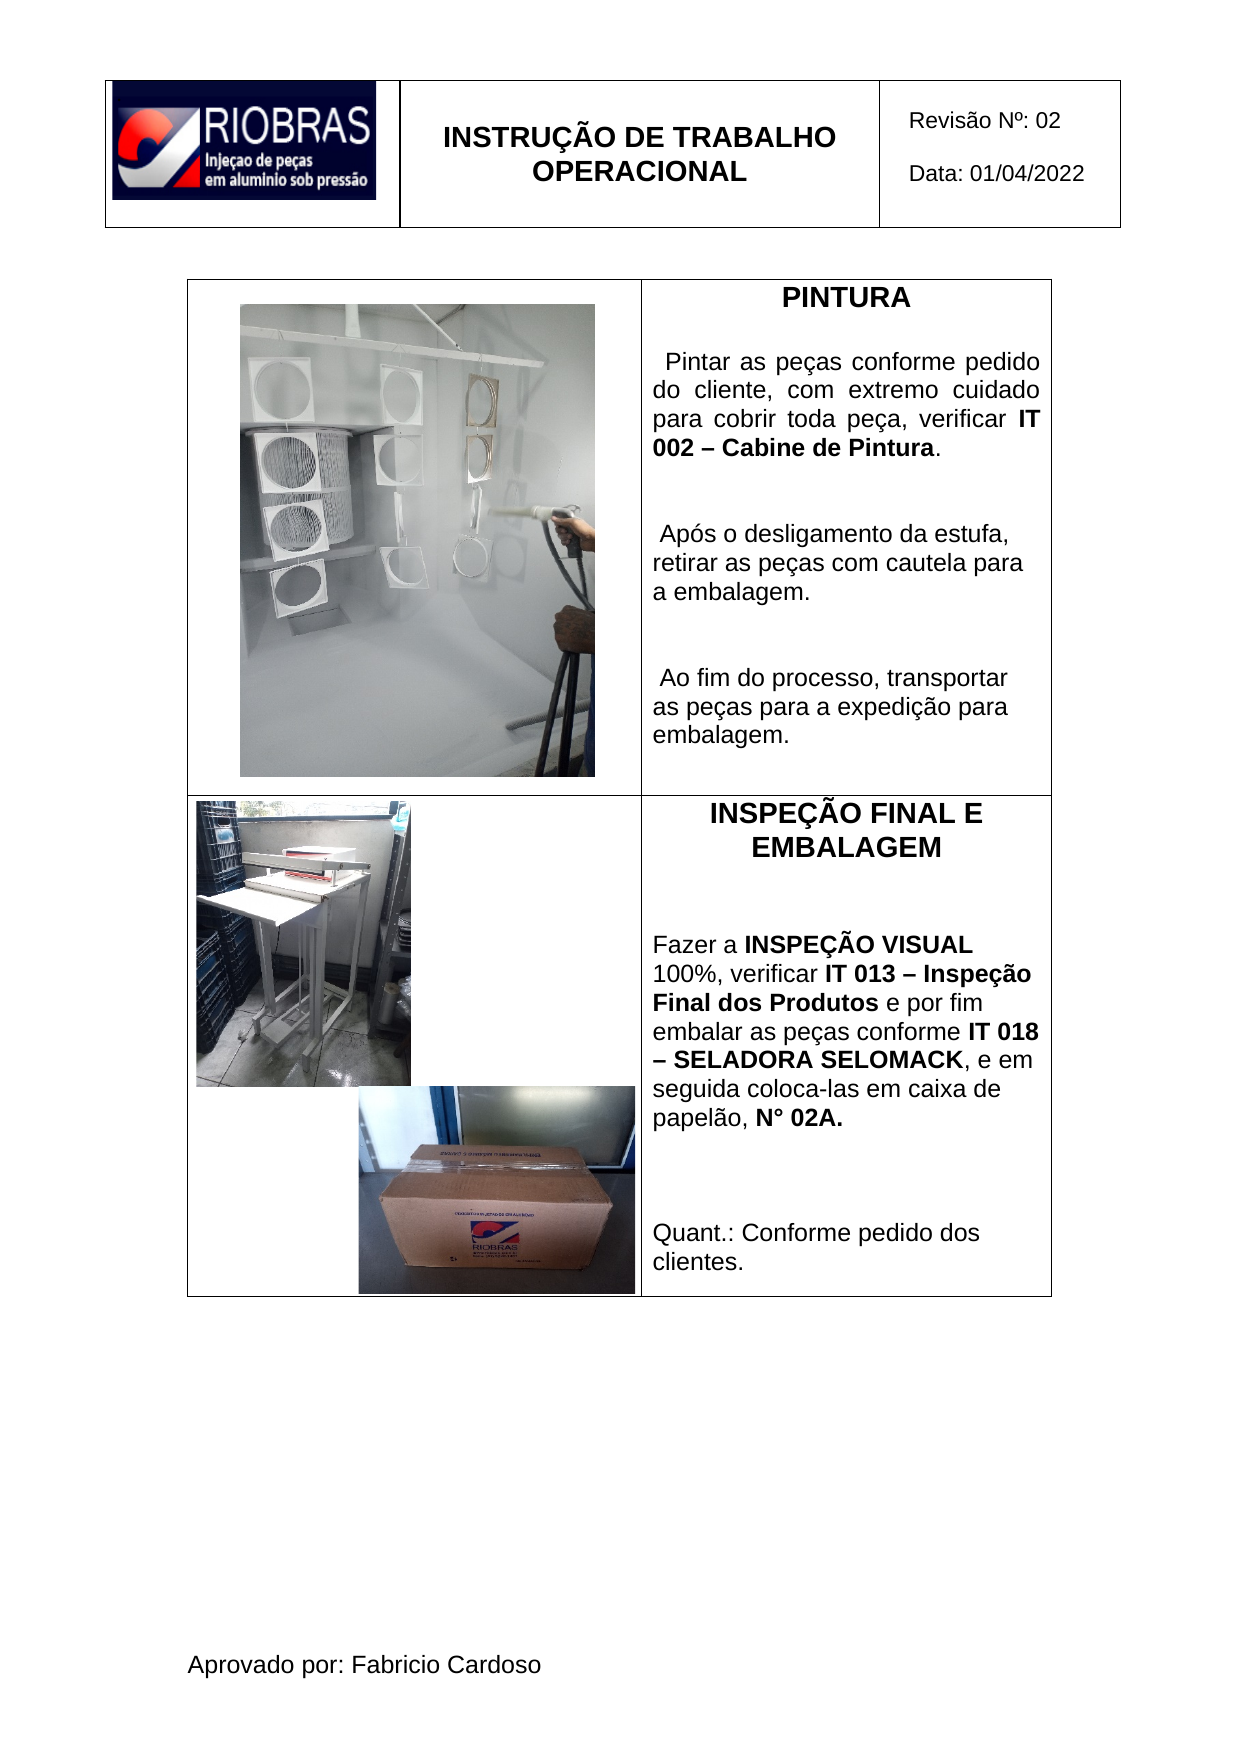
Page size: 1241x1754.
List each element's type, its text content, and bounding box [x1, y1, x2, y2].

picture [240, 304, 595, 777]
table_cell INSPEÇÃO FINAL E EMBALAGEM Fazer a INSPEÇÃO VISUAL 100%, verificar IT 013 – Inspeção Final dos Produtos e por fim embalar as peças conforme IT 018 – SELADORA SELOMACK, e em seguida coloca-las em caixa de papelão, N° 02A. Quant.: Conforme pedido dos clientes. [642, 796, 1051, 1296]
table_header PINTURA Pintar as peças conforme pedido do cliente, com extremo cuidado para cobrir toda peça, verificar IT 002 – Cabine de Pintura. Após o desligamento da estufa, retirar as peças com cautela para a embalagem. Ao fim do processo, transportar as peças para a expedição para embalagem. [642, 280, 1051, 795]
table_header [188, 280, 641, 795]
table_cell [188, 796, 641, 1296]
picture [112, 81, 377, 200]
picture [196, 801, 636, 1294]
